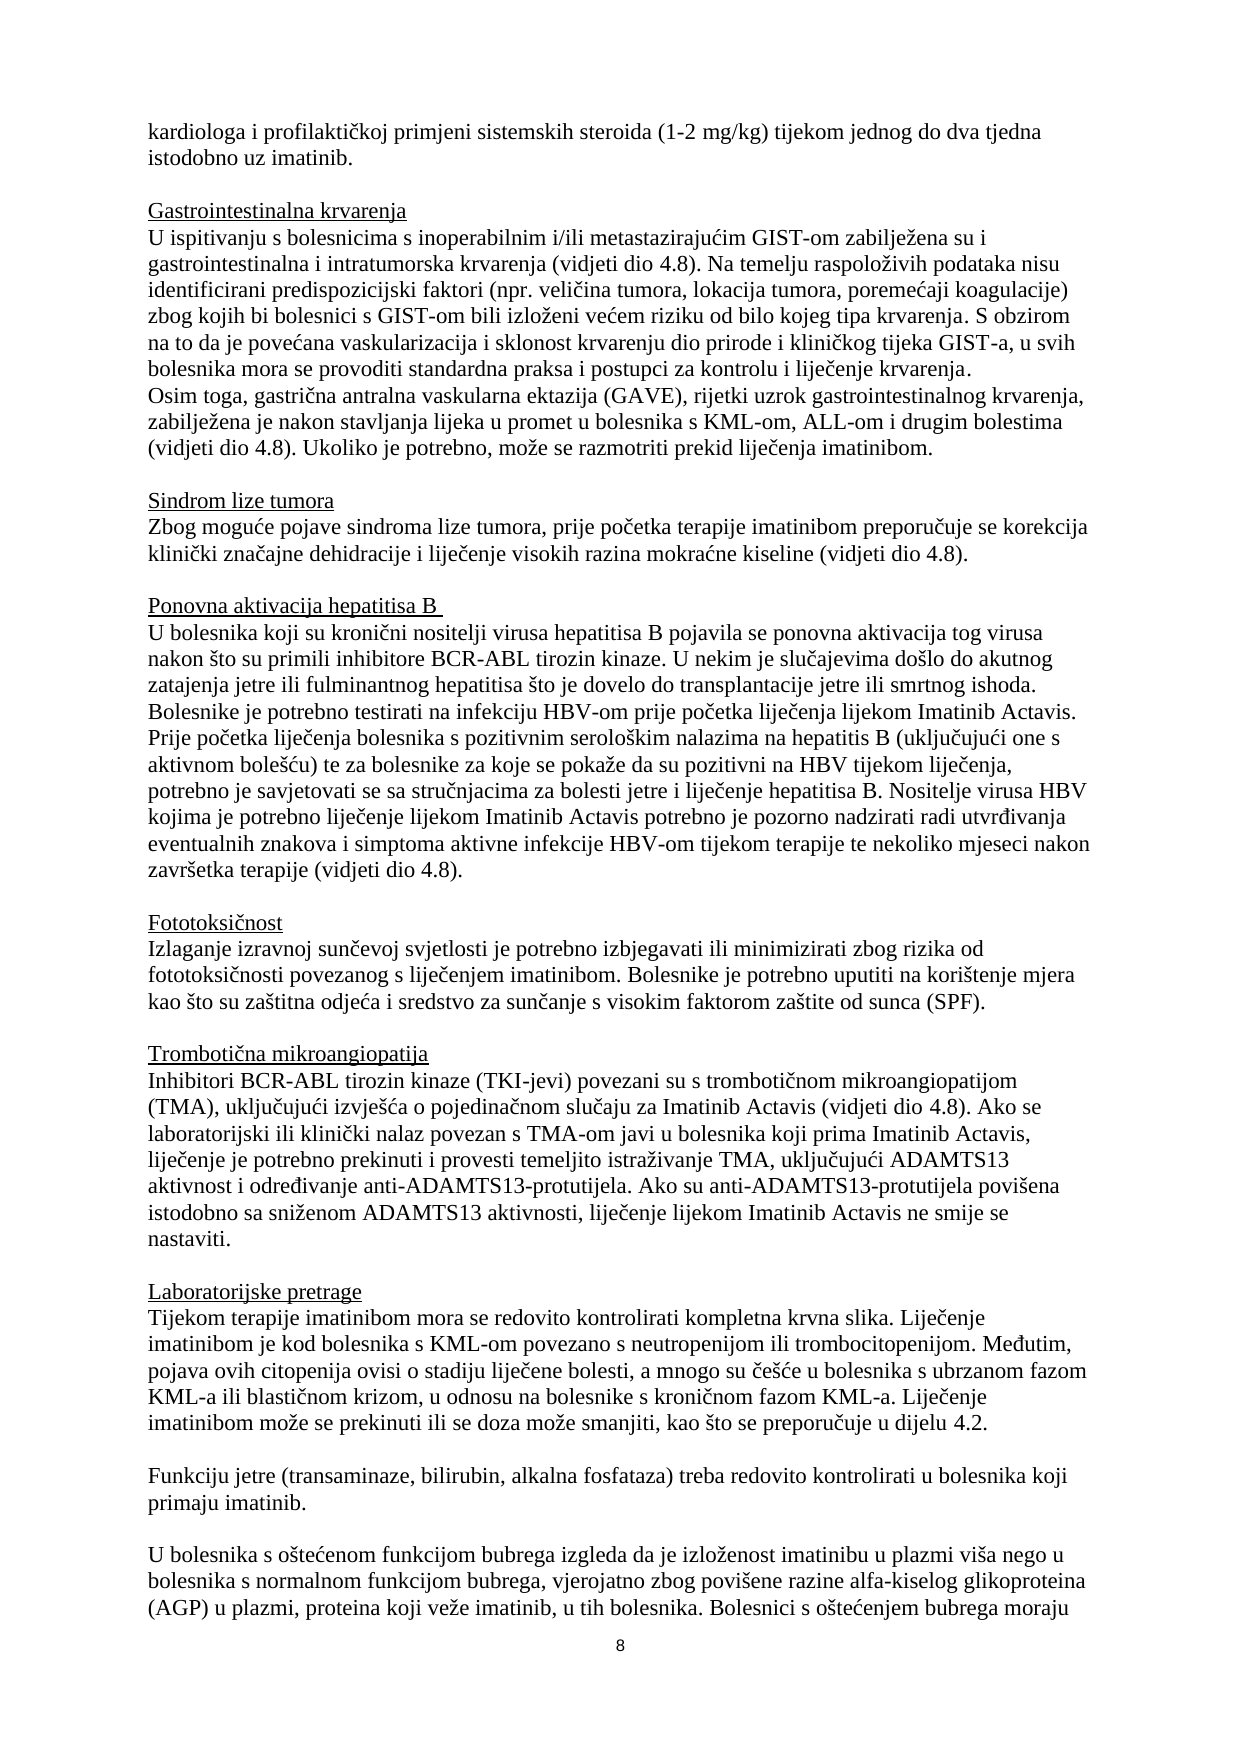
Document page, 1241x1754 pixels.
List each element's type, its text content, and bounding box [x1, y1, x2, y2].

text Trombotična mikroangiopatija [148, 1041, 1092, 1067]
text U bolesnika koji su kronični nositelji virusa hepatitisa B pojavila se ponovna aktivacija tog virusa nakon što su primili inhibitore BCR-ABL tirozin kinaze. U nekim je slučajevima došlo do akutnog zatajenja jetre ili fulminantnog hepatitisa što je dovelo do transplantacije jetre ili smrtnog ishoda. [148, 619, 1092, 698]
text Osim toga, gastrična antralna vaskularna ektazija (GAVE), rijetki uzrok gastrointestinalnog krvarenja, zabilježena je nakon stavljanja lijeka u promet u bolesnika s KML-om, ALL-om i drugim bolestima (vidjeti dio 4.8). Ukoliko je potrebno, može se razmotriti prekid liječenja imatinibom. [148, 382, 1092, 461]
text Izlaganje izravnoj sunčevoj svjetlosti je potrebno izbjegavati ili minimizirati zbog rizika od fototoksičnosti povezanog s liječenjem imatinibom. Bolesnike je potrebno uputiti na korištenje mjera kao što su zaštitna odjeća i sredstvo za sunčanje s visokim faktorom zaštite od sunca (SPF). [148, 935, 1092, 1014]
text Laboratorijske pretrage [148, 1278, 1092, 1304]
text U ispitivanju s bolesnicima s inoperabilnim i/ili metastazirajućim GIST-om zabilježena su i gastrointestinalna i intratumorska krvarenja (vidjeti dio 4.8). Na temelju raspoloživih podataka nisu identificirani predispozicijski faktori (npr. veličina tumora, lokacija tumora, poremećaji koagulacije) zbog kojih bi bolesnici s GIST-om bili izloženi većem riziku od bilo kojeg tipa krvarenja. S obzirom na to da je povećana vaskularizacija i sklonost krvarenju dio prirode i kliničkog tijeka GIST-a, u svih bolesnika mora se provoditi standardna praksa i postupci za kontrolu i liječenje krvarenja. [148, 223, 1092, 382]
text Funkciju jetre (transaminaze, bilirubin, alkalna fosfataza) treba redovito kontrolirati u bolesnika koji primaju imatinib. [148, 1462, 1092, 1515]
text Inhibitori BCR-ABL tirozin kinaze (TKI-jevi) povezani su s trombotičnom mikroangiopatijom (TMA), uključujući izvješća o pojedinačnom slučaju za Imatinib Actavis (vidjeti dio 4.8). Ako se laboratorijski ili klinički nalaz povezan s TMA-om javi u bolesnika koji prima Imatinib Actavis, liječenje je potrebno prekinuti i provesti temeljito istraživanje TMA, uključujući ADAMTS13 aktivnost i određivanje anti-ADAMTS13-protutijela. Ako su anti-ADAMTS13-protutijela povišena istodobno sa sniženom ADAMTS13 aktivnosti, liječenje lijekom Imatinib Actavis ne smije se nastaviti. [148, 1067, 1092, 1251]
text Tijekom terapije imatinibom mora se redovito kontrolirati kompletna krvna slika. Liječenje imatinibom je kod bolesnika s KML-om povezano s neutropenijom ili trombocitopenijom. Međutim, pojava ovih citopenija ovisi o stadiju liječene bolesti, a mnogo su češće u bolesnika s ubrzanom fazom KML-a ili blastičnom krizom, u odnosu na bolesnike s kroničnom fazom KML-a. Liječenje imatinibom može se prekinuti ili se doza može smanjiti, kao što se preporučuje u dijelu 4.2. [148, 1304, 1092, 1436]
text Zbog moguće pojave sindroma lize tumora, prije početka terapije imatinibom preporučuje se korekcija klinički značajne dehidracije i liječenje visokih razina mokraćne kiseline (vidjeti dio 4.8). [148, 513, 1092, 566]
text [148, 118, 1092, 171]
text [148, 1541, 1092, 1620]
text Sindrom lize tumora [148, 487, 1092, 513]
text Ponovna aktivacija hepatitisa B [148, 592, 1092, 619]
text Bolesnike je potrebno testirati na infekciju HBV-om prije početka liječenja lijekom Imatinib Actavis. Prije početka liječenja bolesnika s pozitivnim serološkim nalazima na hepatitis B (uključujući one s aktivnom bolešću) te za bolesnike za koje se pokaže da su pozitivni na HBV tijekom liječenja, potrebno je savjetovati se sa stručnjacima za bolesti jetre i liječenje hepatitisa B. Nositelje virusa HBV kojima je potrebno liječenje lijekom Imatinib Actavis potrebno je pozorno nadzirati radi utvrđivanja eventualnih znakova i simptoma aktivne infekcije HBV-om tijekom terapije te nekoliko mjeseci nakon završetka terapije (vidjeti dio 4.8). [148, 698, 1092, 882]
text Gastrointestinalna krvarenja [148, 197, 1092, 223]
text Fototoksičnost [148, 909, 1092, 935]
